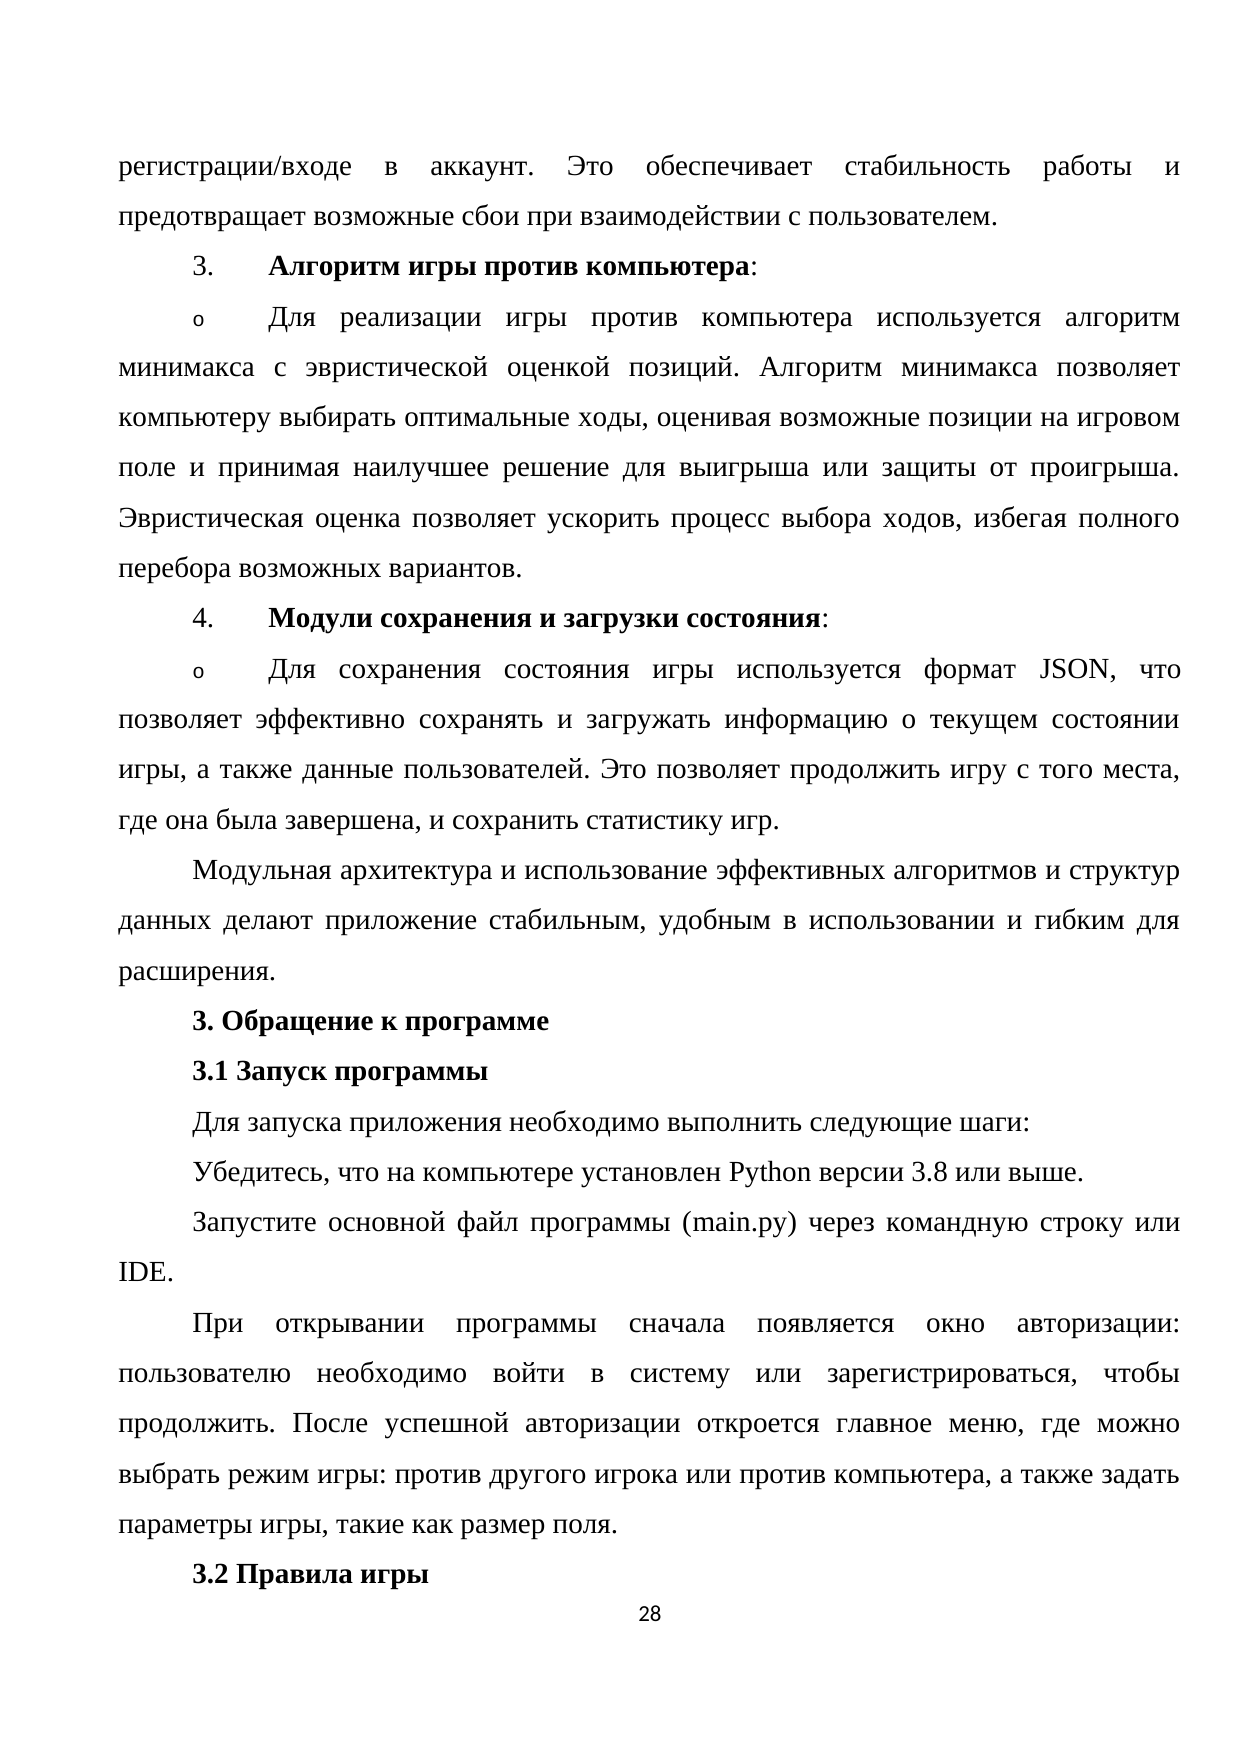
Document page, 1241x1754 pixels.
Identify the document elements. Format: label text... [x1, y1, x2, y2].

list Алгоритм игры против компьютера: [118, 248, 1181, 282]
text Для запуска приложения необходимо выполнить следующие шаги: [118, 1104, 1181, 1137]
text Убедитесь, что на компьютере установлен Python версии 3.8 или выше. [118, 1154, 1181, 1187]
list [118, 148, 1181, 232]
text 3.2 Правила игры [118, 1556, 1181, 1590]
list Для сохранения состояния игры используется формат JSON, что позволяет эффективно сохранять и загружать информацию о текущем состоянии игры, а также данные пользователей. Это позволяет продолжить игру с того места, где она была завершена, и сохранить статистику игр. [118, 651, 1181, 835]
text 3. Обращение к программе [118, 1003, 1181, 1037]
text При открывании программы сначала появляется окно авторизации: пользователю необходимо войти в систему или зарегистрироваться, чтобы продолжить. После успешной авторизации откроется главное меню, где можно выбрать режим игры: против другого игрока или против компьютера, а также задать параметры игры, такие как размер поля. [118, 1305, 1181, 1540]
text 3.1 Запуск программы [118, 1053, 1181, 1087]
list Модули сохранения и загрузки состояния: [118, 601, 1181, 634]
text Модульная архитектура и использование эффективных алгоритмов и структур данных делают приложение стабильным, удобным в использовании и гибким для расширения. [118, 852, 1181, 986]
list Для реализации игры против компьютера используется алгоритм минимакса с эвристической оценкой позиций. Алгоритм минимакса позволяет компьютеру выбирать оптимальные ходы, оценивая возможные позиции на игровом поле и принимая наилучшее решение для выигрыша или защиты от проигрыша. Эвристическая оценка позволяет ускорить процесс выбора ходов, избегая полного перебора возможных вариантов. [118, 299, 1181, 584]
text Запустите основной файл программы (main.py) через командную строку или IDE. [118, 1204, 1181, 1288]
